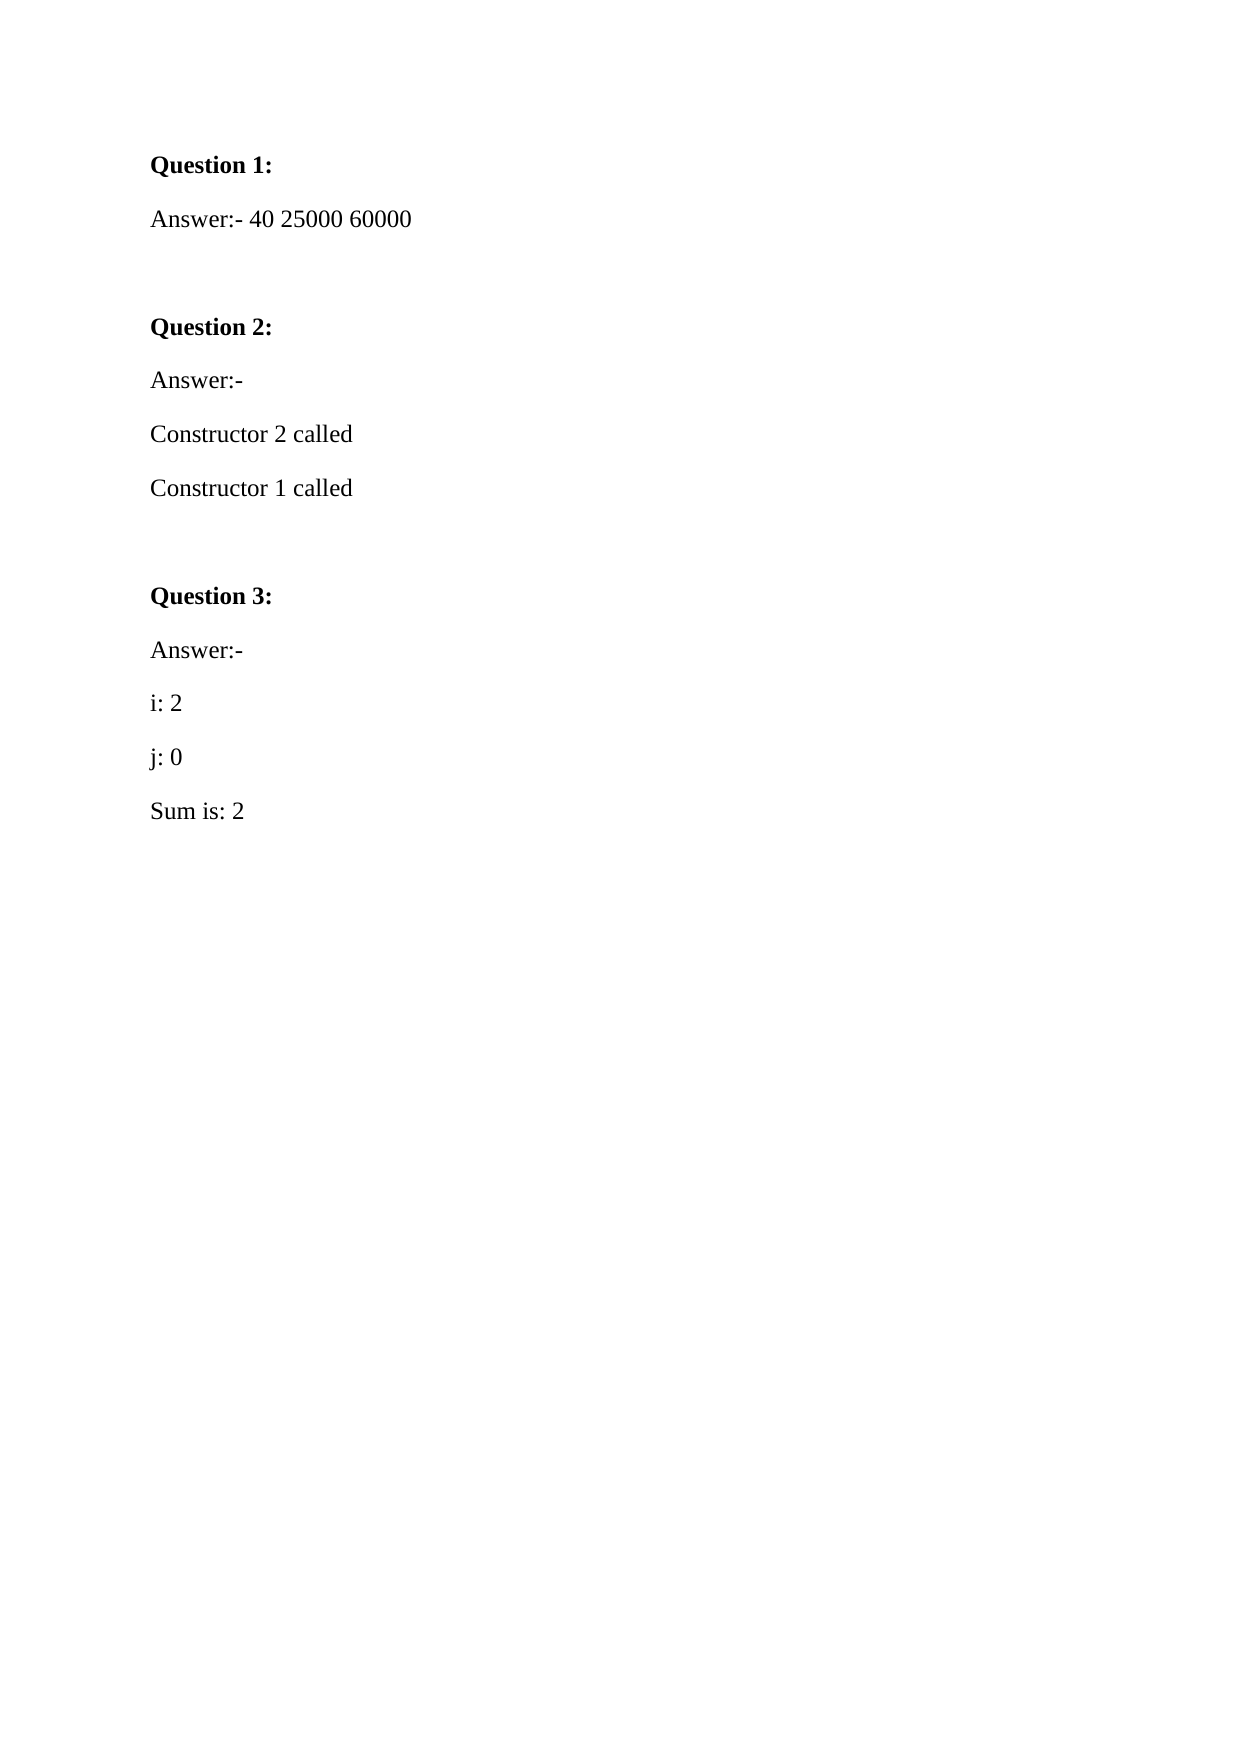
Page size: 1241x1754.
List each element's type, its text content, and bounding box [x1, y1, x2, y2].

text Question 2: [150, 312, 1090, 340]
text Answer:- [150, 365, 1090, 394]
text Question 1: [150, 150, 1090, 179]
text i: 2 [150, 688, 1090, 717]
text Answer:- [150, 635, 1090, 663]
text Question 3: [150, 581, 1090, 609]
text Answer:- 40 25000 60000 [150, 204, 1090, 233]
text Sum is: 2 [150, 796, 1090, 825]
text Constructor 2 called [150, 419, 1090, 448]
text j: 0 [150, 742, 1090, 771]
text Constructor 1 called [150, 473, 1090, 502]
